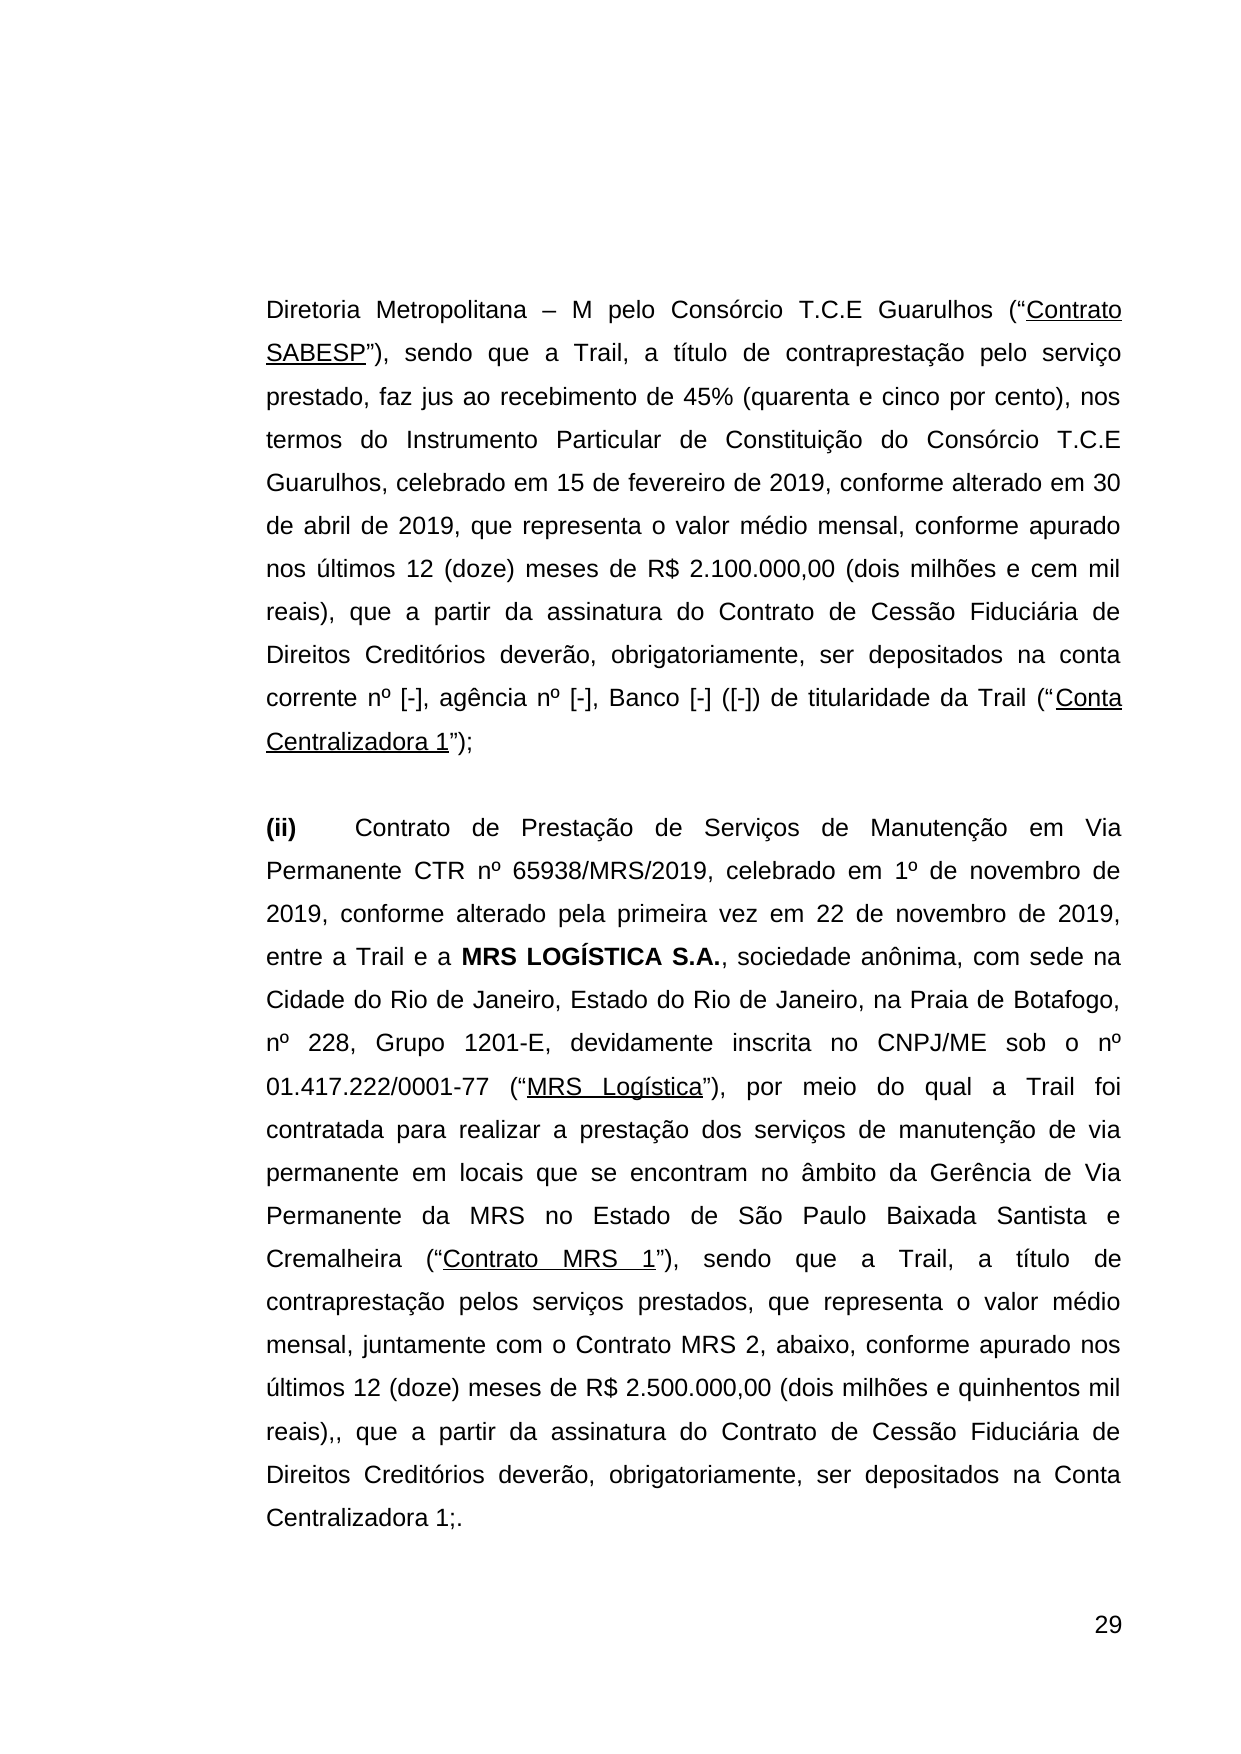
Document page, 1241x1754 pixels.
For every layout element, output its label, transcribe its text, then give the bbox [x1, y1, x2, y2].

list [266, 295, 1122, 755]
list Contrato de Prestação de Serviços de Manutenção em Via Permanente CTR nº 65938/MRS/2019, celebrado em 1º de novembro de 2019, conforme alterado pela primeira vez em 22 de novembro de 2019, entre a Trail e a MRS LOGÍSTICA S.A., sociedade anônima, com sede na Cidade do Rio de Janeiro, Estado do Rio de Janeiro, na Praia de Botafogo, nº 228, Grupo 1201-E, devidamente inscrita no CNPJ/ME sob o nº 01.417.222/0001-77 (“MRS Logística”), por meio do qual a Trail foi contratada para realizar a prestação dos serviços de manutenção de via permanente em locais que se encontram no âmbito da Gerência de Via Permanente da MRS no Estado de São Paulo Baixada Santista e Cremalheira (“Contrato MRS 1”), sendo que a Trail, a título de contraprestação pelos serviços prestados, que representa o valor médio mensal, juntamente com o Contrato MRS 2, abaixo, conforme apurado nos últimos 12 (doze) meses de R$ 2.500.000,00 (dois milhões e quinhentos mil reais),, que a partir da assinatura do Contrato de Cessão Fiduciária de Direitos Creditórios deverão, obrigatoriamente, ser depositados na Conta Centralizadora 1;. [266, 813, 1122, 1532]
